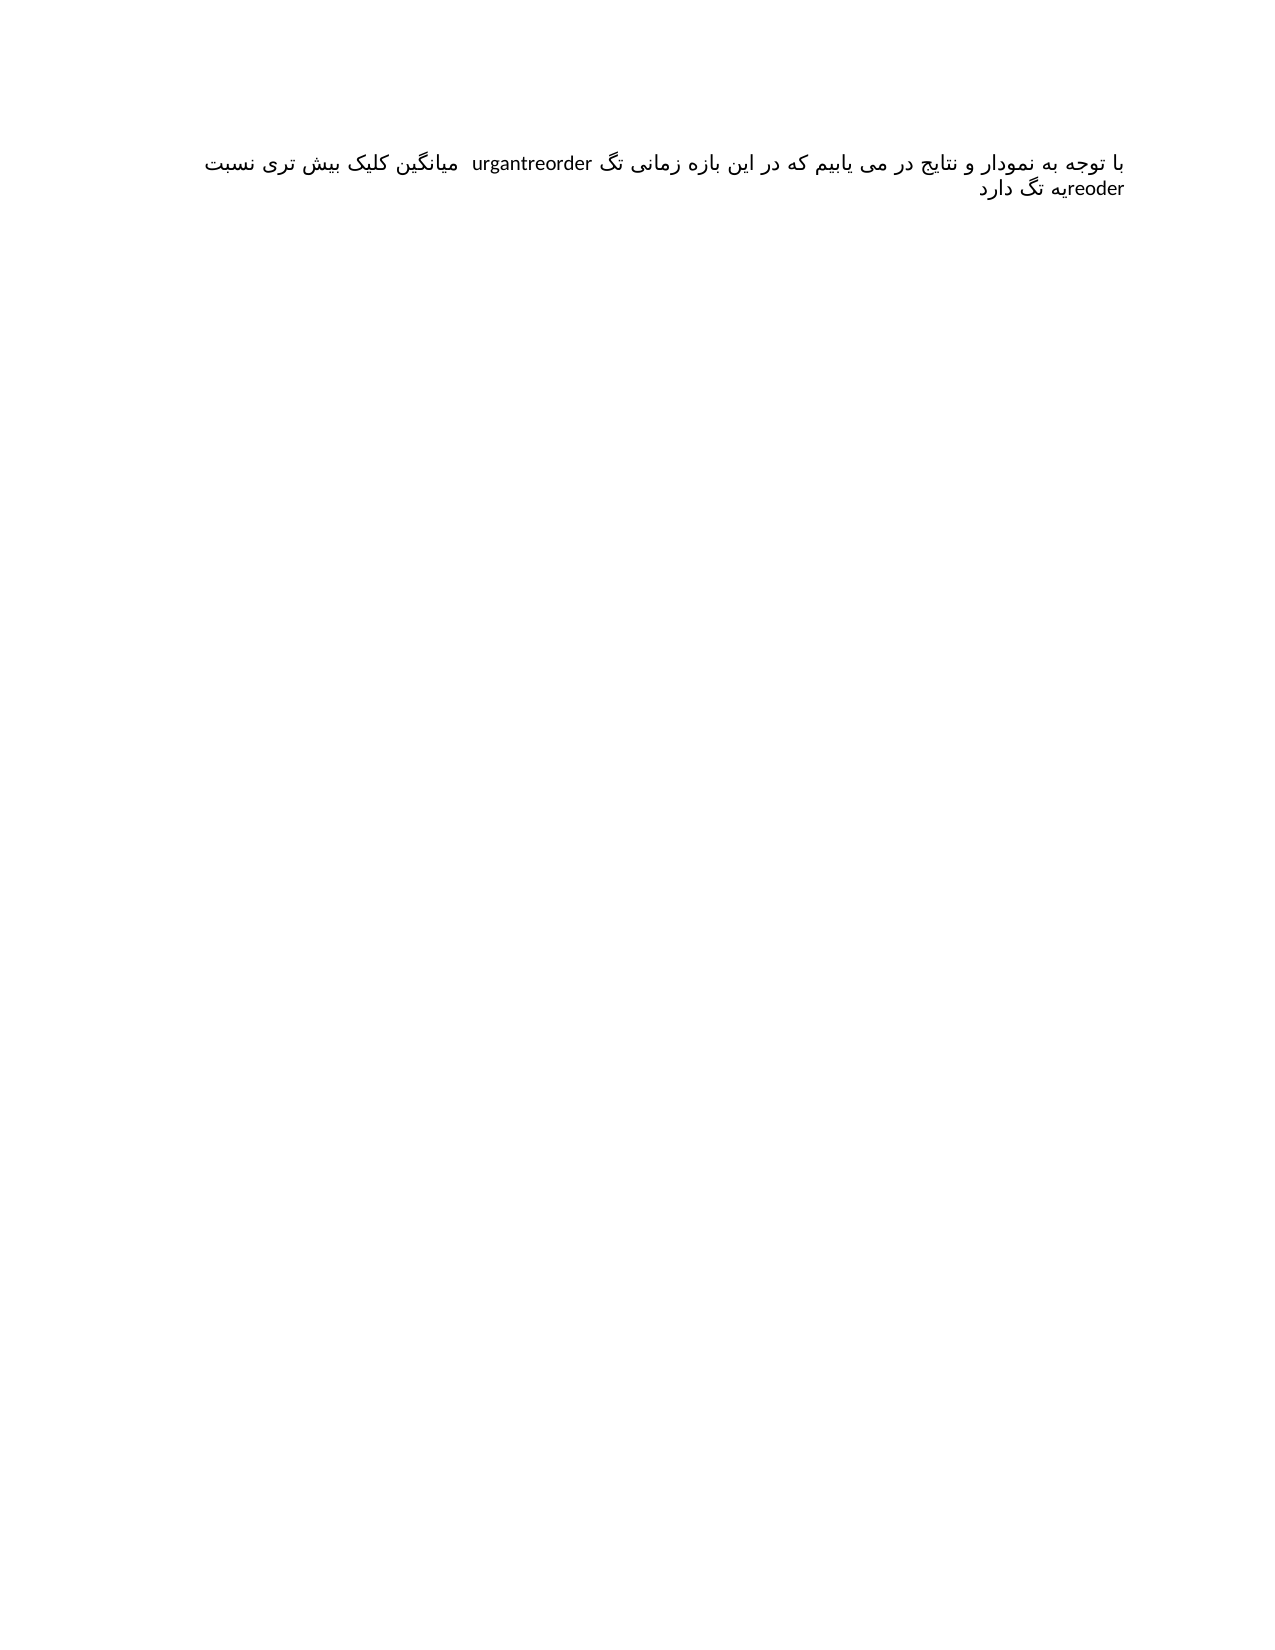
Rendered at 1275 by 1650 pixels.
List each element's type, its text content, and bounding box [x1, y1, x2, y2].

text با توجه به نمودار و نتایج در می یابیم که در این بازه زمانی تگ urgantreorder میانگین کلیک بیش تری نسبت reoderیه تگ دارد [150, 150, 1125, 201]
